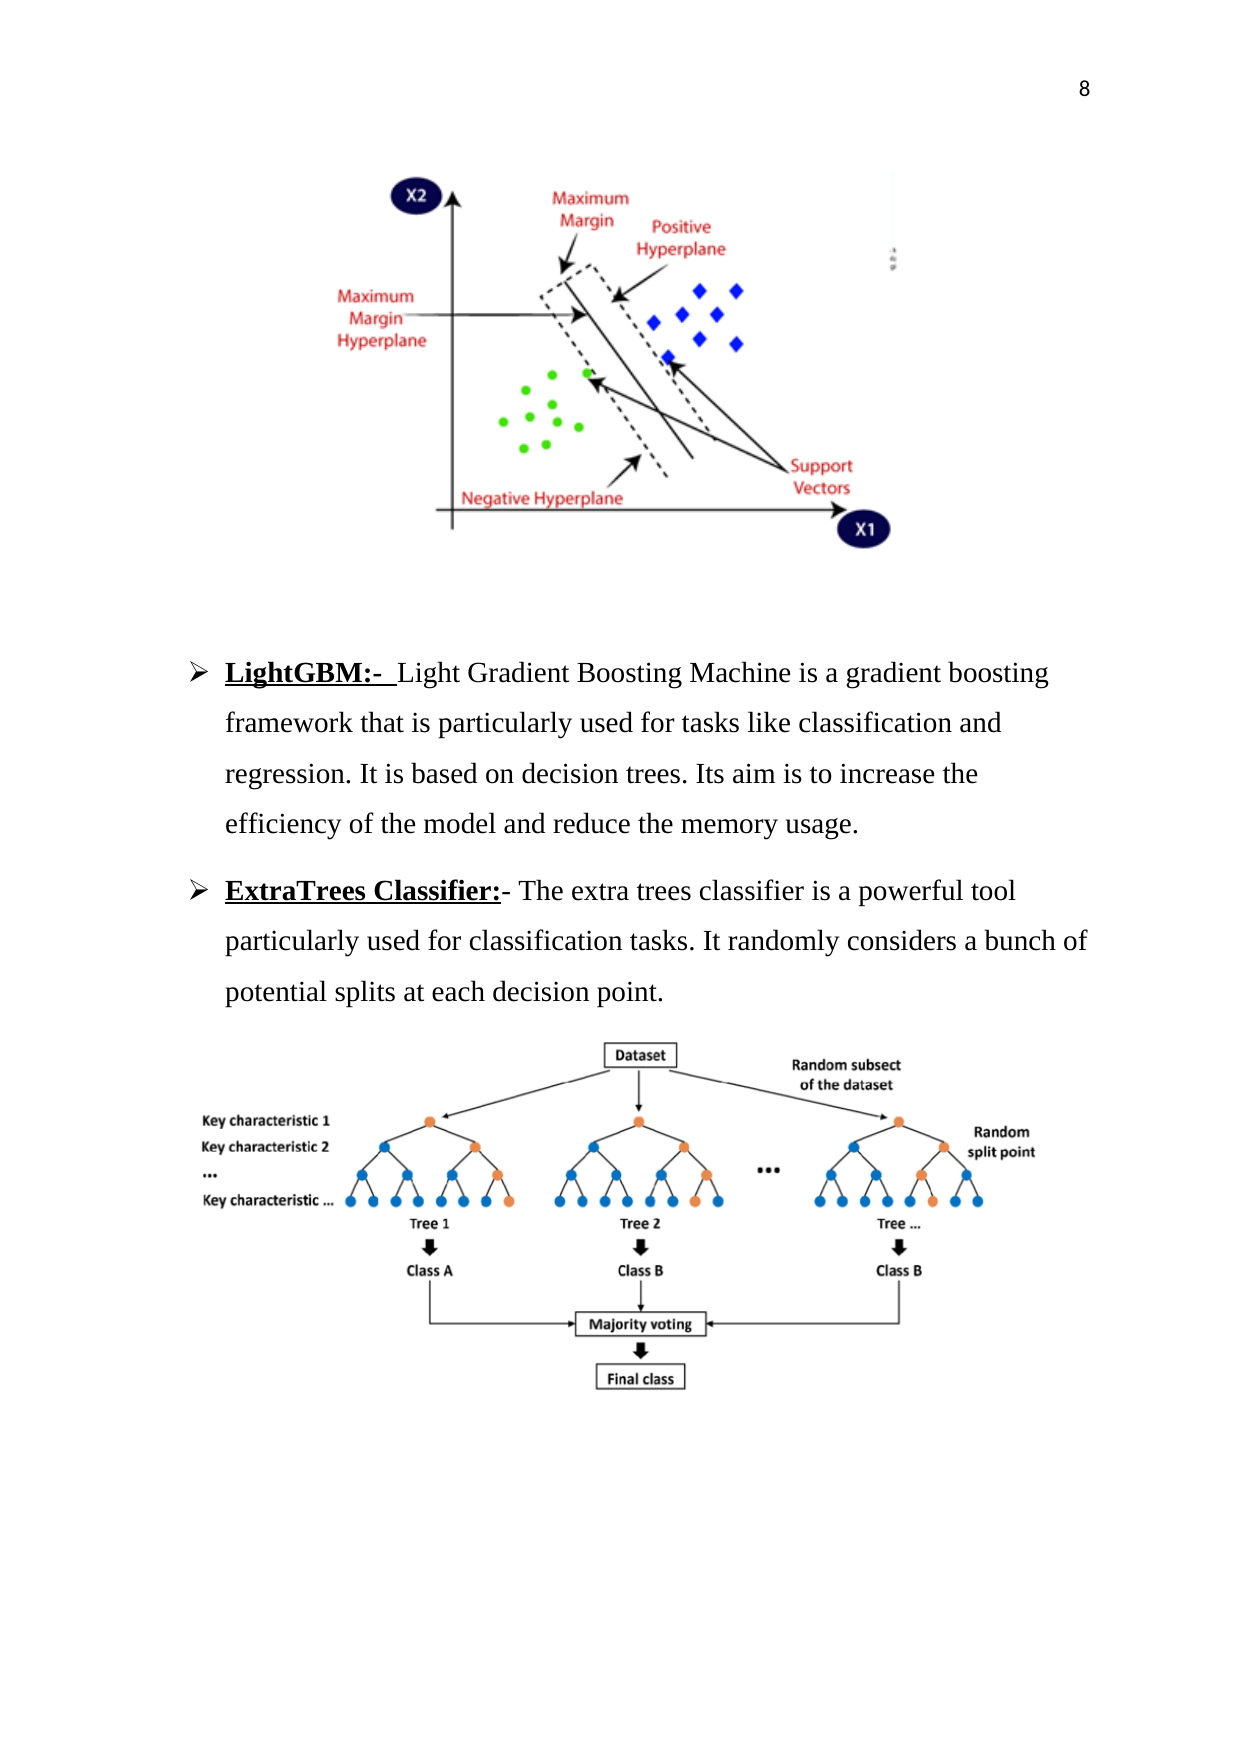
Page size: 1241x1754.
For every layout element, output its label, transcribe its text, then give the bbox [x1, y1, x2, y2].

list LightGBM:- Light Gradient Boosting Machine is a gradient boosting framework that is particularly used for tasks like classification and regression. It is based on decision trees. Its aim is to increase the efficiency of the model and reduce the memory usage. [187, 655, 1090, 840]
picture [188, 1040, 1052, 1399]
list ExtraTrees Classifier:- The extra trees classifier is a powerful tool particularly used for classification tasks. It randomly considers a bunch of potential splits at each decision point. [187, 873, 1090, 1007]
picture [322, 150, 919, 558]
